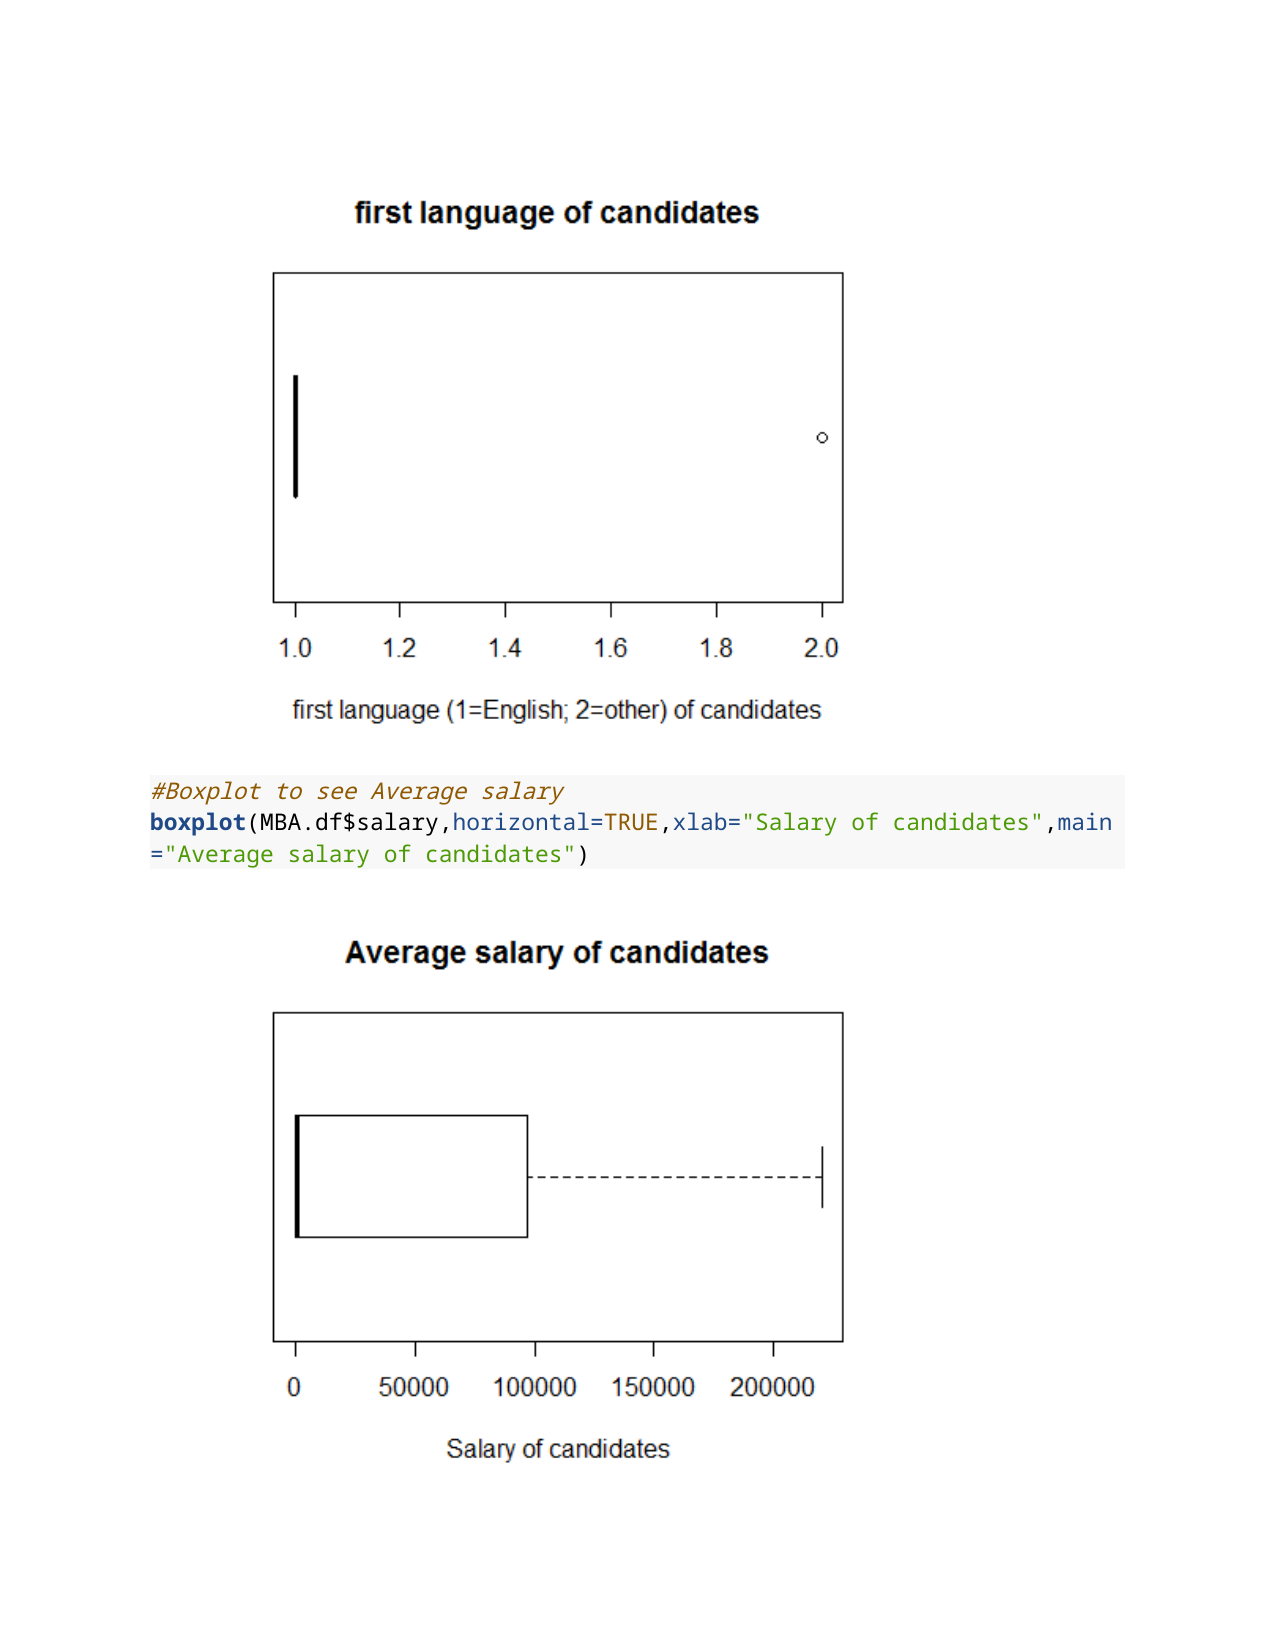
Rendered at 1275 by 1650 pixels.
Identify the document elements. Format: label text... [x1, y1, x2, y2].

picture [150, 889, 907, 1496]
text #Boxplot to see Average salary boxplot(MBA.df$salary,horizontal=TRUE,xlab="Salary of candidates",main ="Average salary of candidates") [150, 775, 1125, 869]
picture [150, 150, 907, 757]
